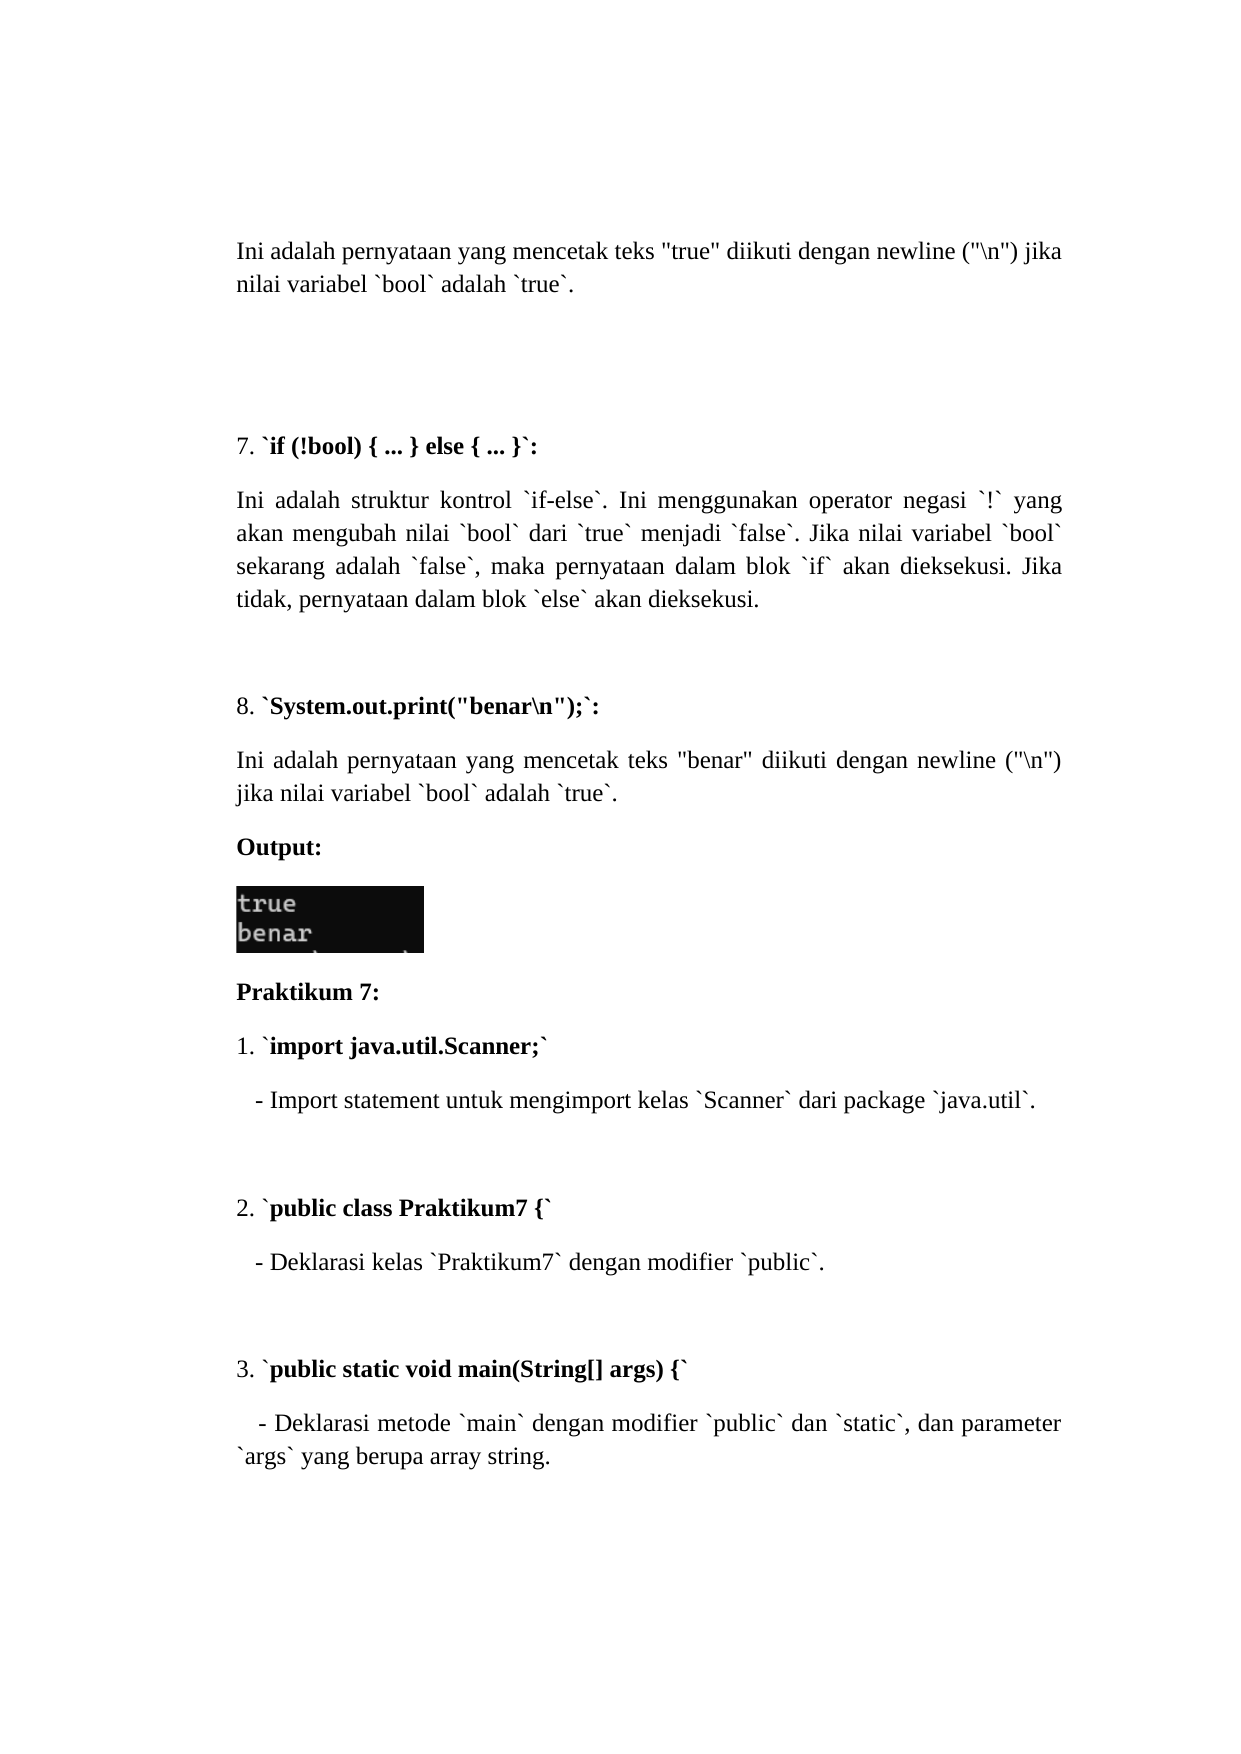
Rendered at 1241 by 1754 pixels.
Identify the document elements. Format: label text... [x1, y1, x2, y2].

text Ini adalah struktur kontrol `if-else`. Ini menggunakan operator negasi `!` yang akan mengubah nilai `bool` dari `true` menjadi `false`. Jika nilai variabel `bool` sekarang adalah `false`, maka pernyataan dalam blok `if` akan dieksekusi. Jika tidak, pernyataan dalam blok `else` akan dieksekusi. [236, 485, 1063, 612]
text - Deklarasi kelas `Praktikum7` dengan modifier `public`. [236, 1247, 1063, 1275]
text - Import statement untuk mengimport kelas `Scanner` dari package `java.util`. [236, 1085, 1063, 1114]
text - Deklarasi metode `main` dengan modifier `public` dan `static`, dan parameter `args` yang berupa array string. [236, 1408, 1063, 1470]
text 8. `System.out.print("benar\n");`: [236, 691, 1063, 720]
text Ini adalah pernyataan yang mencetak teks "true" diikuti dengan newline ("\n") jika nilai variabel `bool` adalah `true`. [236, 236, 1063, 298]
text 3. `public static void main(String[] args) {` [236, 1354, 1063, 1383]
text Output: [236, 832, 1063, 861]
text Praktikum 7: [236, 977, 1063, 1006]
text 2. `public class Praktikum7 {` [236, 1193, 1063, 1221]
text 7. `if (!bool) { ... } else { ... }`: [236, 431, 1063, 459]
text Ini adalah pernyataan yang mencetak teks "benar" diikuti dengan newline ("\n") jika nilai variabel `bool` adalah `true`. [236, 745, 1063, 807]
text 1. `import java.util.Scanner;` [236, 1031, 1063, 1060]
picture [236, 886, 424, 953]
